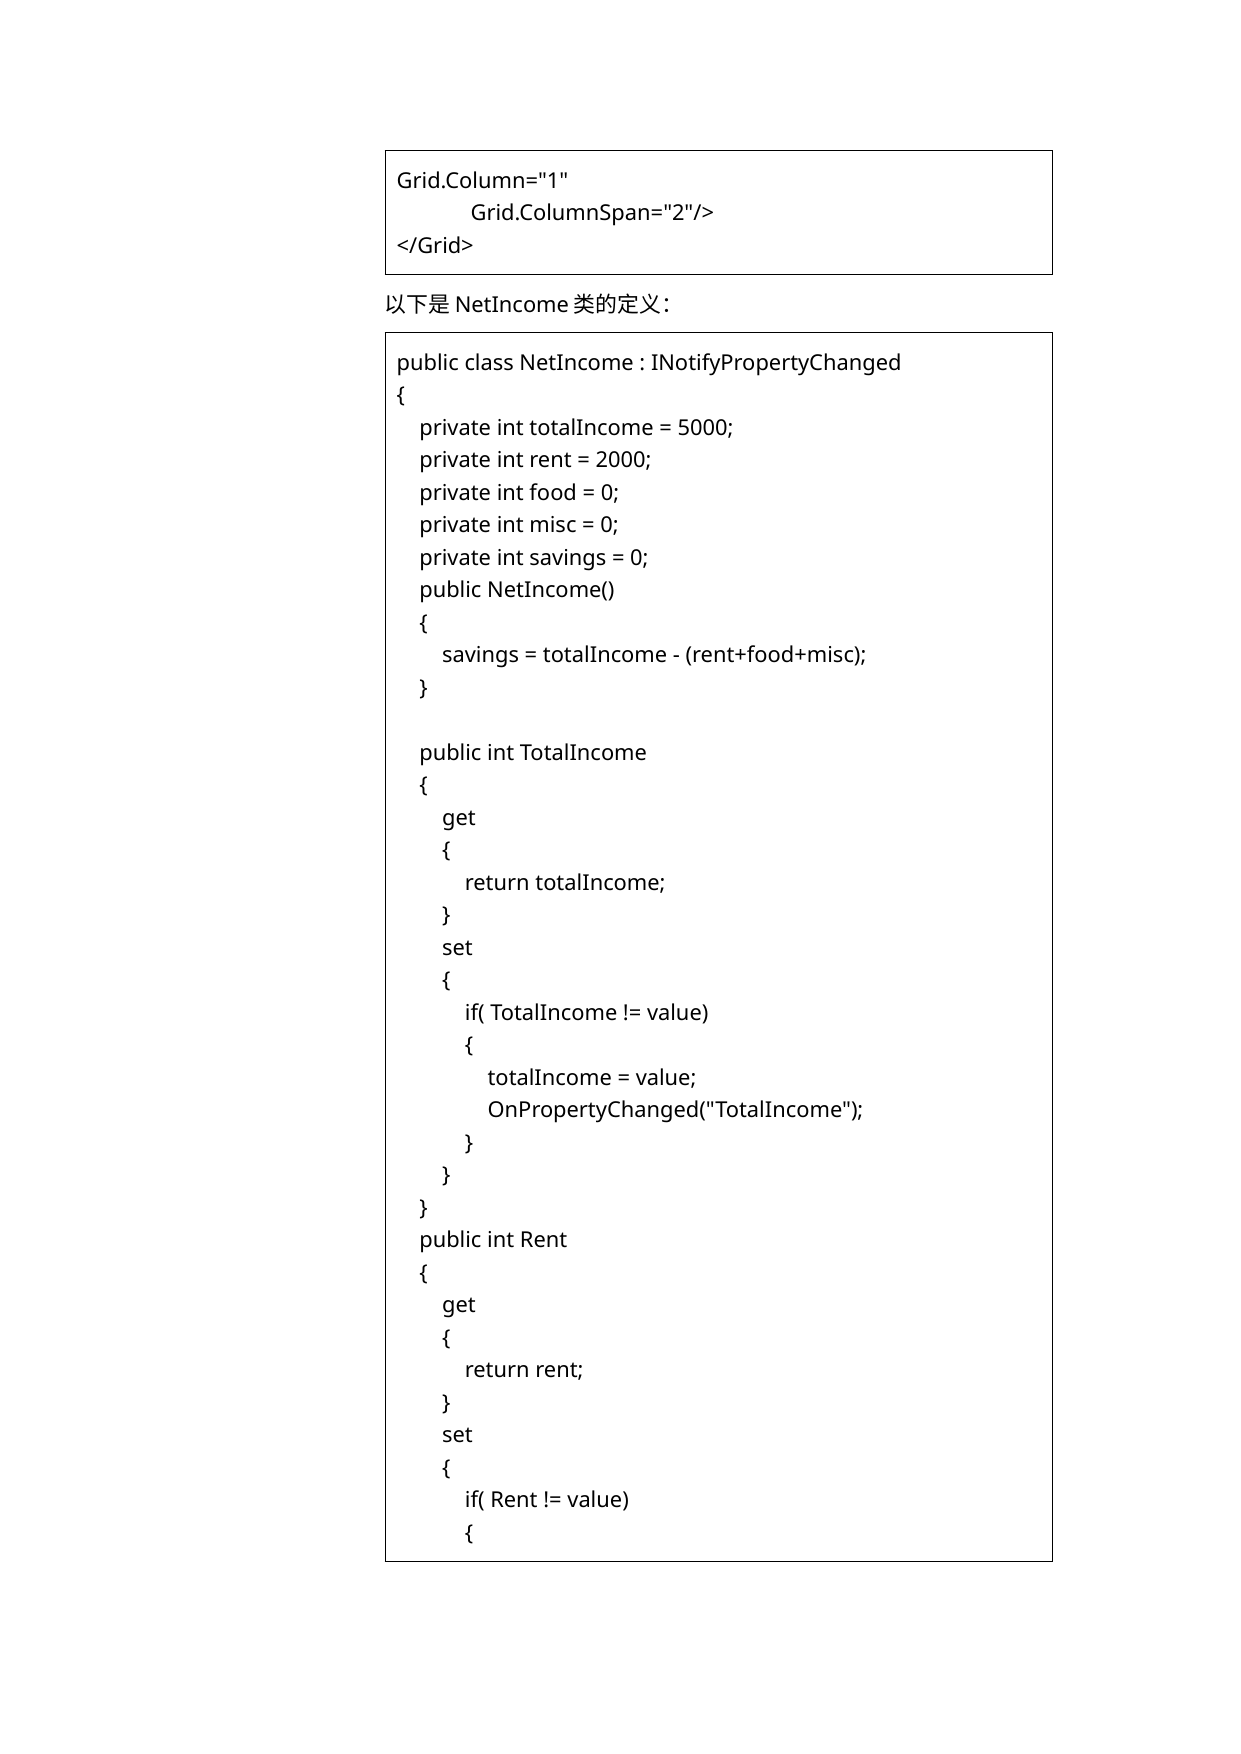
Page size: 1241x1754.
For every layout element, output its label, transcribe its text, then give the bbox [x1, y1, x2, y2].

list 以下是NetIncome类的定义： [384, 287, 1031, 319]
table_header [386, 333, 1052, 1561]
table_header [386, 151, 1052, 273]
